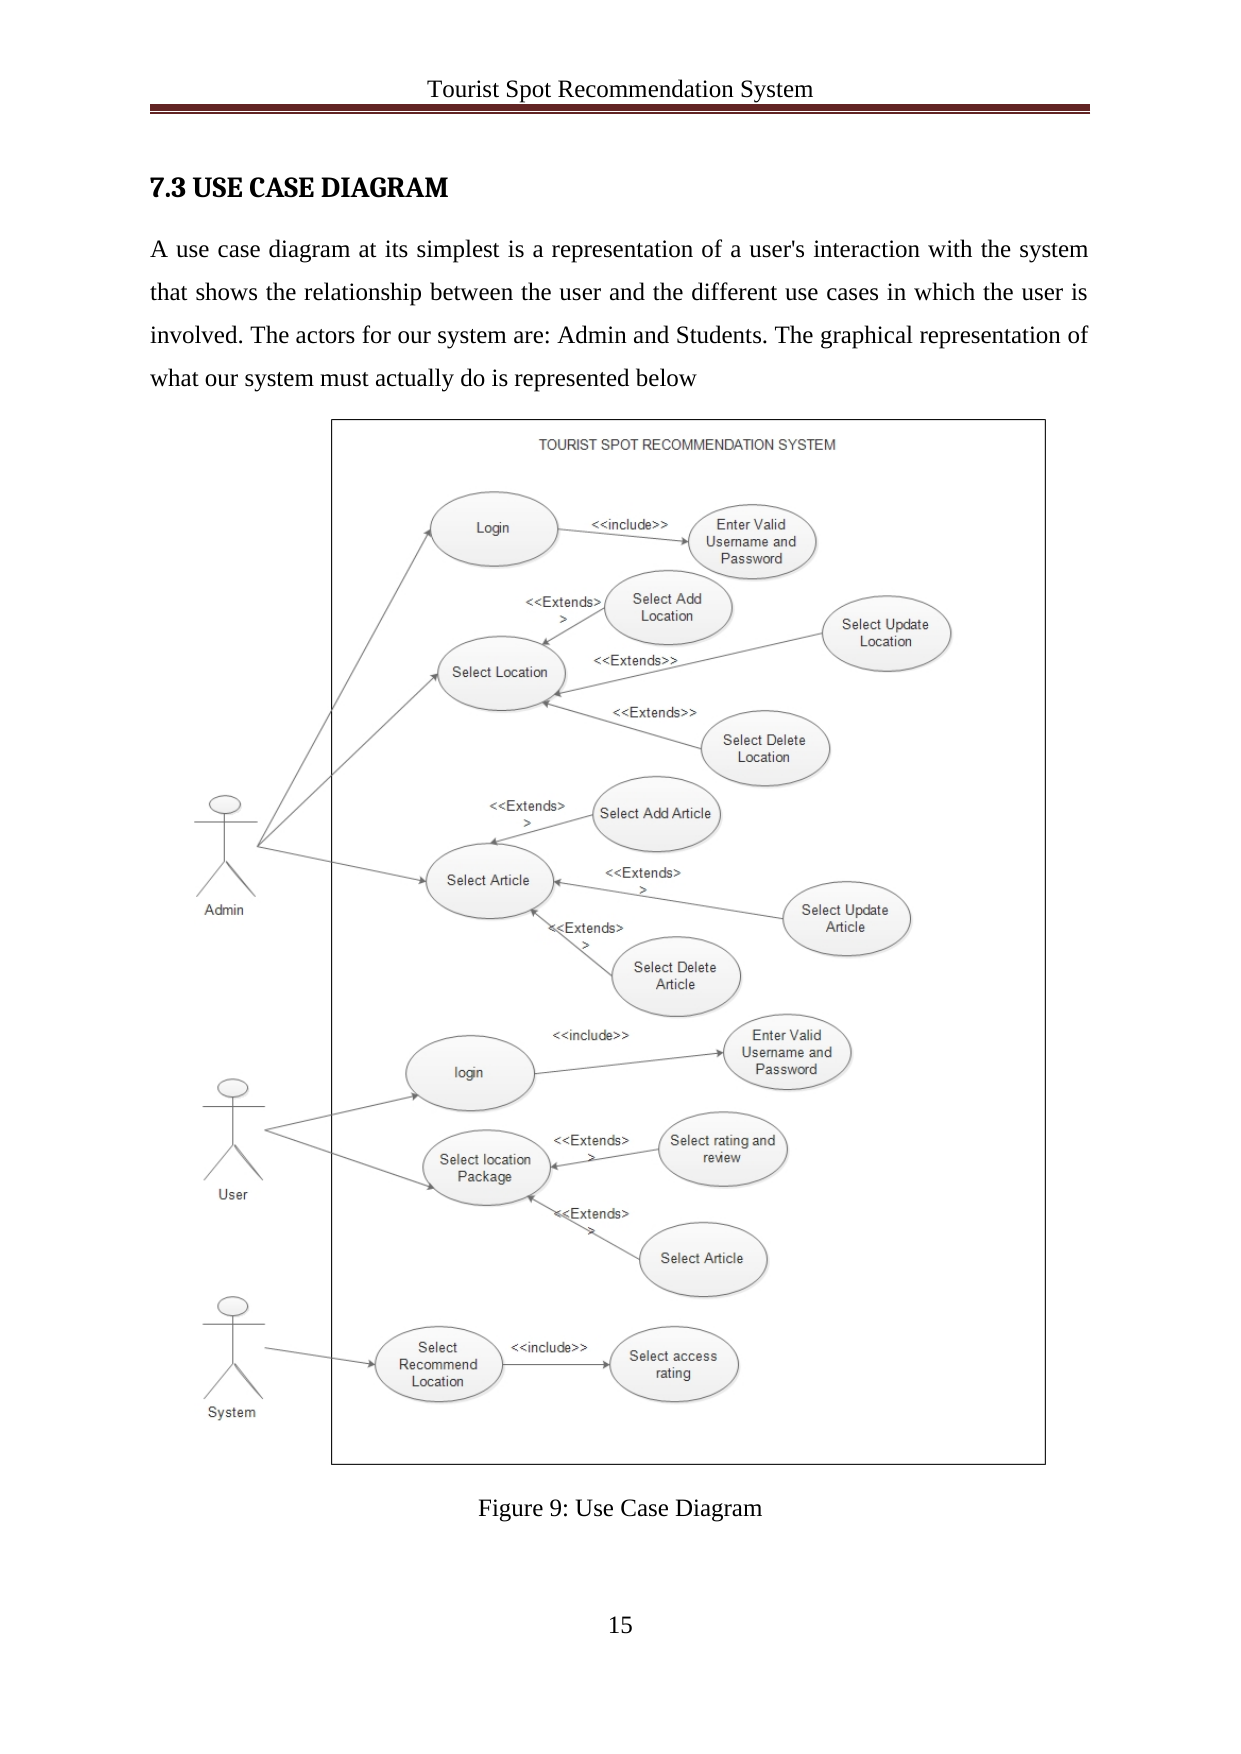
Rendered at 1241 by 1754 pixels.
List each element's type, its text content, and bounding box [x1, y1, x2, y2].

subtitle 7.3 USE CASE DIAGRAM [150, 171, 1090, 204]
text Figure 9: Use Case Diagram [150, 1493, 1090, 1521]
text A use case diagram at its simplest is a representation of a user's interaction with the system that shows the relationship between the user and the different use cases in which the user is involved. The actors for our system are: Admin and Students. The graphical representation of what our system must actually do is represented below [150, 234, 1090, 392]
picture [193, 418, 1047, 1466]
